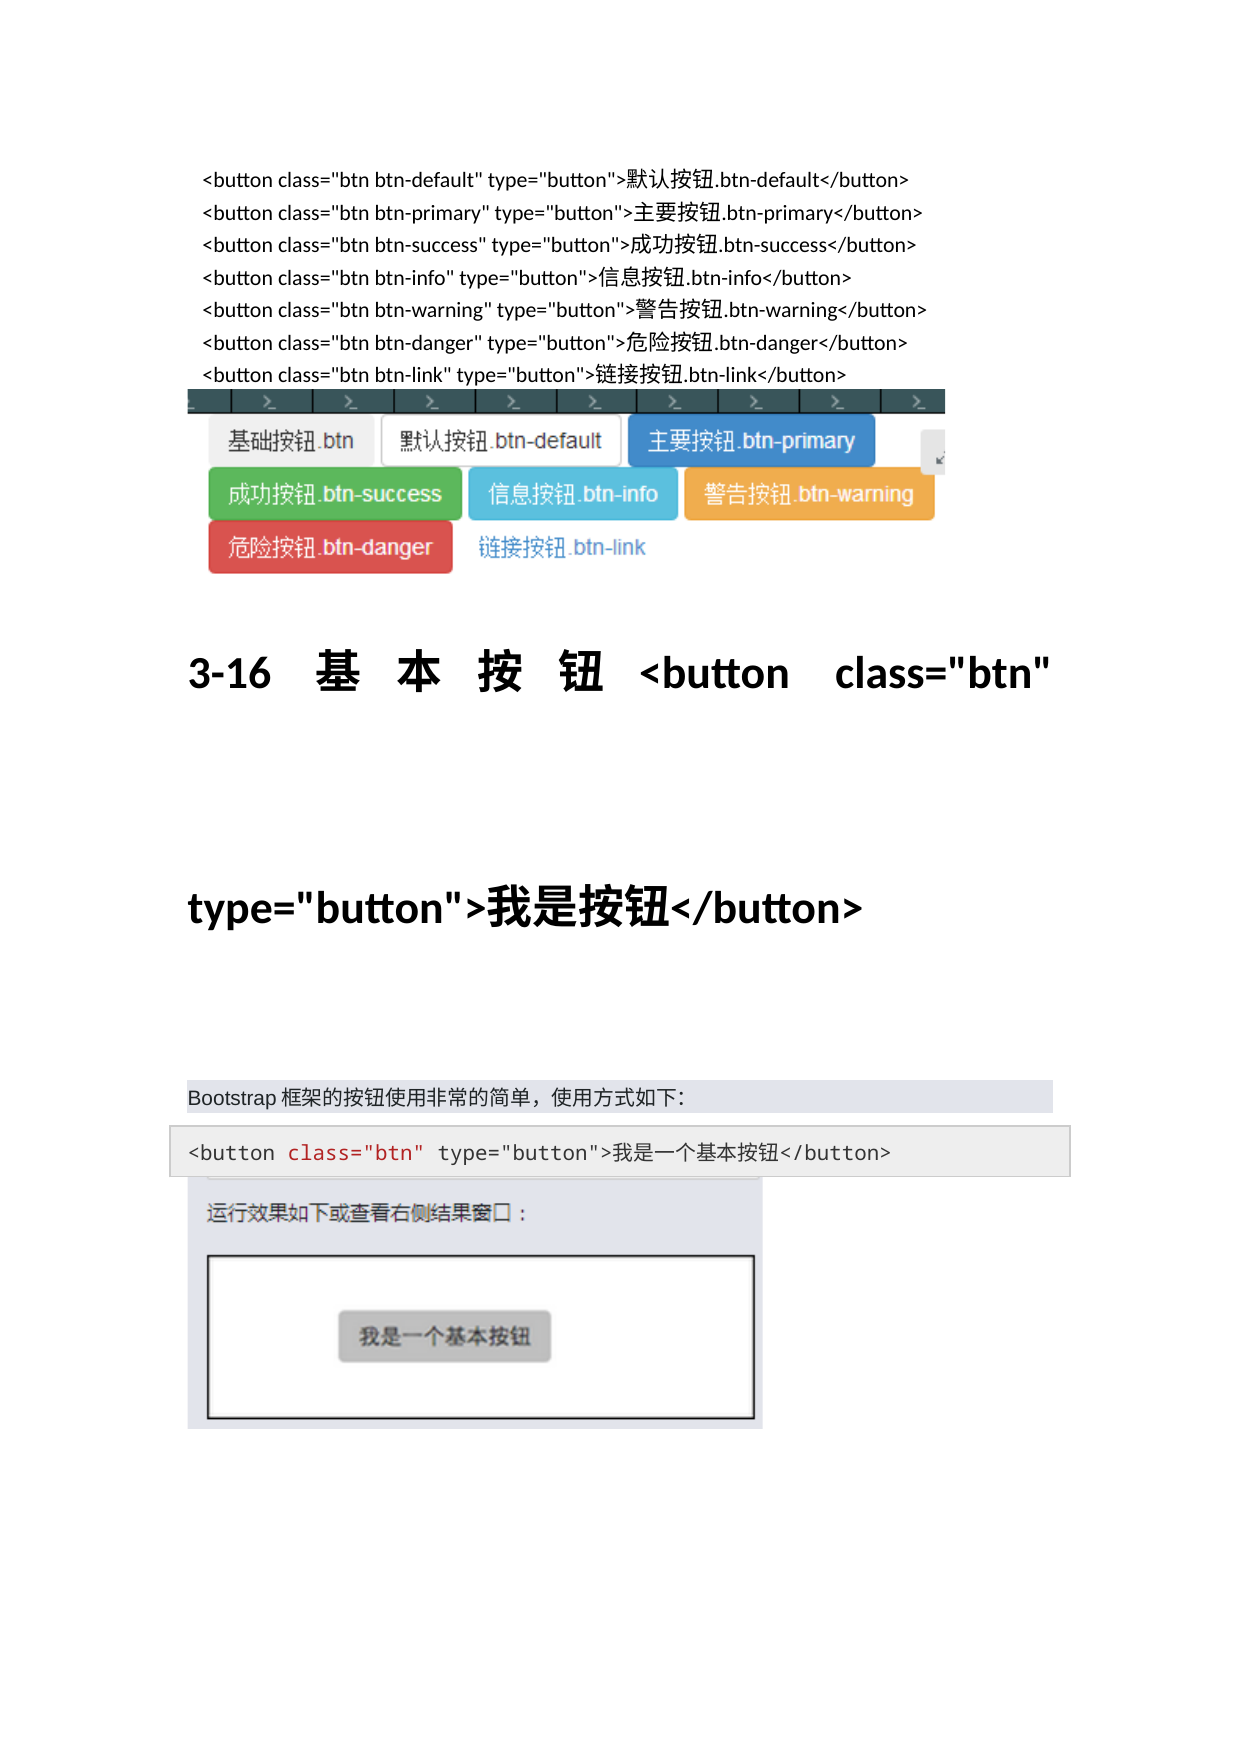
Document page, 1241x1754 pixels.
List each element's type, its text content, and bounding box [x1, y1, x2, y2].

picture [187, 389, 946, 577]
text Bootstrap框架的按钮使用非常的简单，使用方式如下： [187, 1080, 1053, 1113]
text <button class="btn btn-danger" type="button">危险按钮.btn-danger</button> [187, 324, 1053, 357]
subtitle 3-16基本按钮<button class="btn" type="button">我是按钮</button> [187, 620, 1053, 952]
text <button class="btn btn-default" type="button">默认按钮.btn-default</button> [187, 162, 1053, 194]
text <button class="btn btn-warning" type="button">警告按钮.btn-warning</button> [187, 292, 1053, 324]
text <button class="btn btn-primary" type="button">主要按钮.btn-primary</button> [187, 194, 1053, 227]
picture [187, 1177, 763, 1429]
text <button class="btn btn-success" type="button">成功按钮.btn-success</button> [187, 227, 1053, 259]
text <button class="btn btn-link" type="button">链接按钮.btn-link</button> [187, 357, 1053, 389]
text <button class="btn" type="button">我是一个基本按钮</button> [171, 1127, 1069, 1176]
text <button class="btn btn-info" type="button">信息按钮.btn-info</button> [187, 259, 1053, 292]
